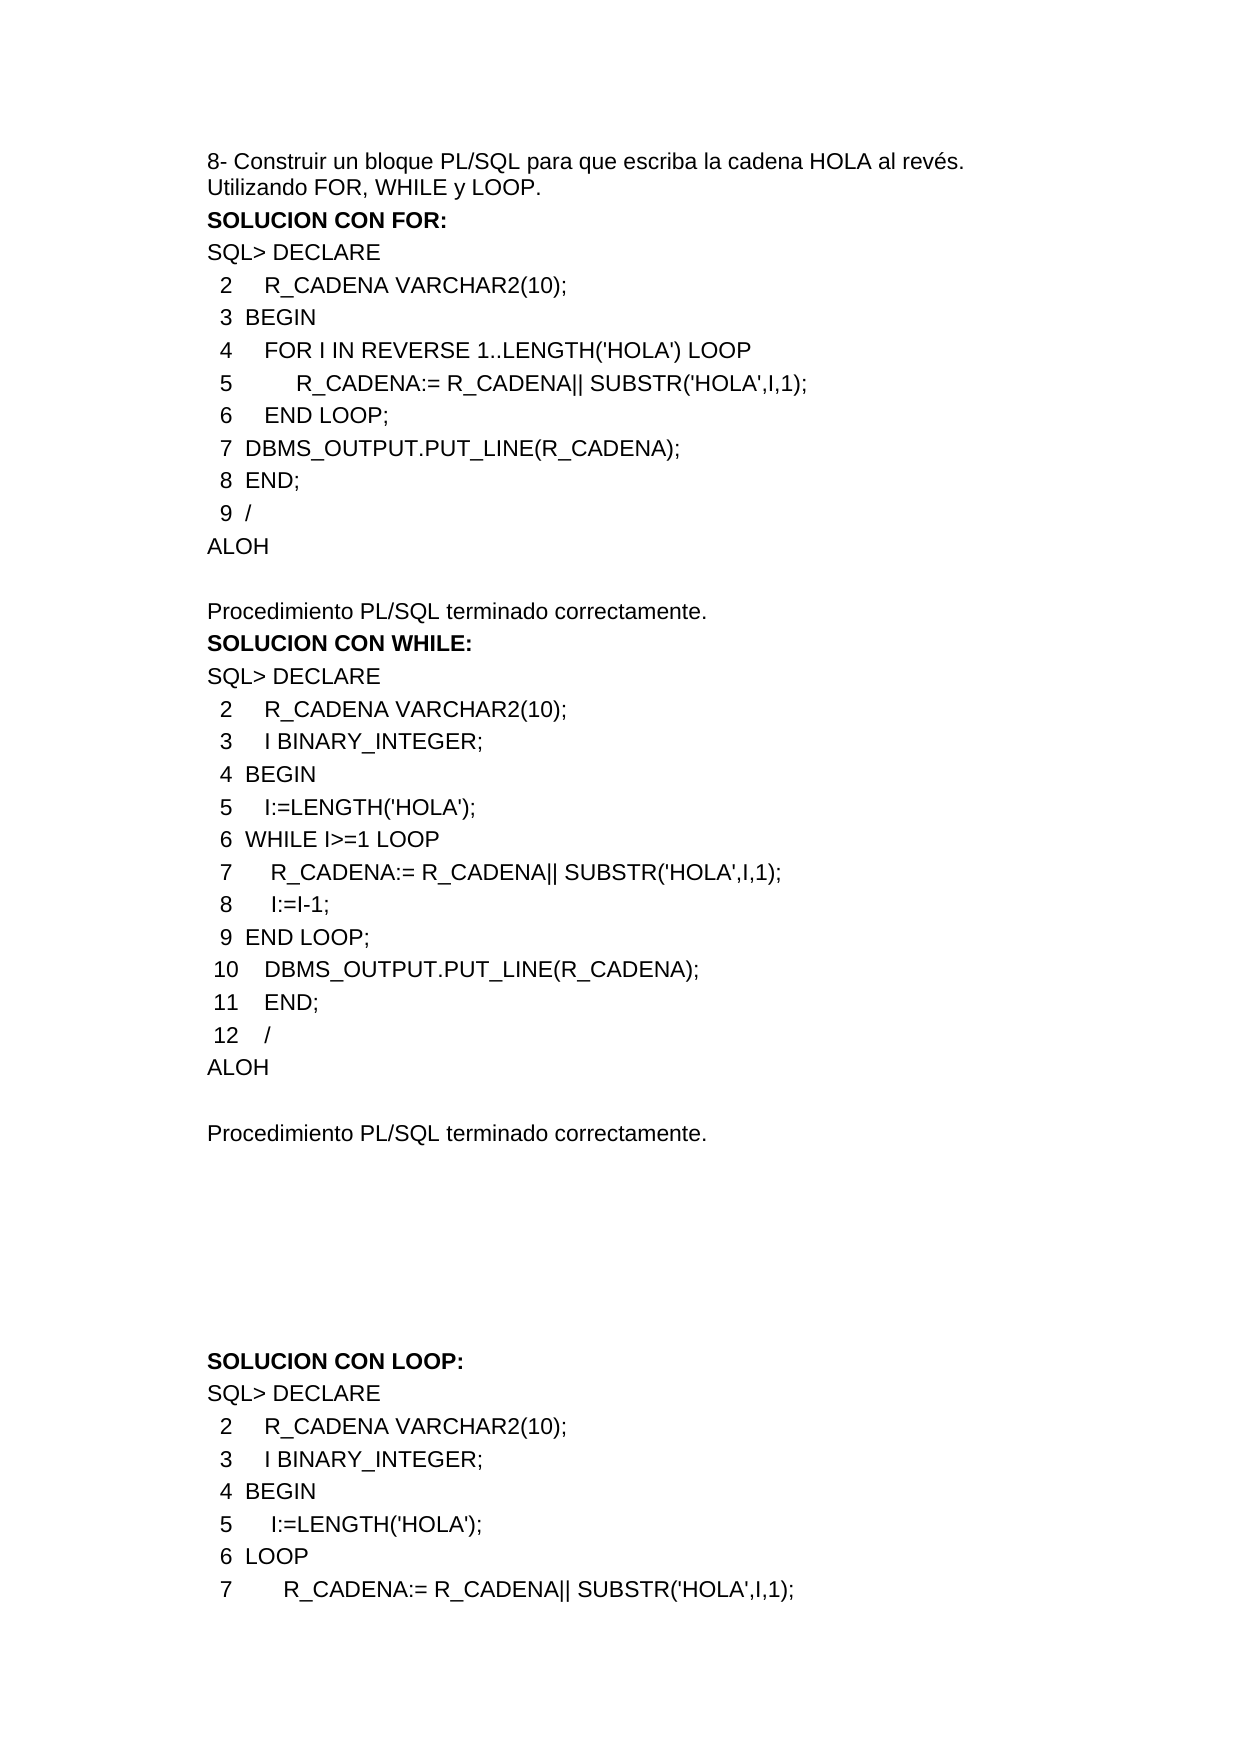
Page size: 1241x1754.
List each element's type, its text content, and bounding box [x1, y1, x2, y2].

text 6 [207, 1543, 1063, 1570]
text 9 / [207, 500, 1063, 526]
text 6 END ; [207, 402, 1063, 428]
text 12 / [207, 1022, 1063, 1048]
text 4 BEGIN [207, 761, 1063, 787]
text 7 R_CADENA:= R_CADENA|| SUBSTR('HOLA',I,1); [207, 859, 1063, 885]
text 4 BEGIN [207, 1478, 1063, 1504]
text Procedimiento PL/SQL terminado correctamente. [207, 1119, 1063, 1146]
text SQL> DECLARE [207, 1380, 1063, 1407]
text ALOH [207, 533, 1063, 559]
text 2 R_CADENA VARCHAR2(10); [207, 1413, 1063, 1439]
text 8- Construir un bloque PL/SQL para que escriba la cadena HOLA al revés. Utilizando FOR, WHILE y LOOP. [207, 148, 1063, 200]
text Procedimiento PL/SQL terminado correctamente. [207, 598, 1063, 624]
text 9 END ; [207, 924, 1063, 950]
text 5 R_CADENA:= R_CADENA|| SUBSTR('HOLA',I,1); [207, 369, 1063, 396]
text 3 BEGIN [207, 304, 1063, 331]
text 5 I:=LENGTH('HOLA'); [207, 1511, 1063, 1537]
text 2 R_CADENA VARCHAR2(10); [207, 272, 1063, 298]
text 11 END; [207, 989, 1063, 1015]
text SQL> DECLARE [207, 663, 1063, 689]
text 7 R_CADENA:= R_CADENA|| SUBSTR('HOLA',I,1); [207, 1576, 1063, 1602]
text SQL> DECLARE [207, 239, 1063, 266]
text SOLUCION CON FOR: [207, 207, 1063, 233]
text 8 END; [207, 467, 1063, 494]
text SOLUCION CON WHILE: [207, 630, 1063, 657]
text 4 FOR I IN REVERSE 1..LENGTH('HOLA') LOOP [207, 337, 1063, 363]
text 10 DBMS_OUTPUT.PUT_LINE(R_CADENA); [207, 956, 1063, 983]
text ALOH [207, 1054, 1063, 1081]
text 3 I BINARY_INTEGER; [207, 728, 1063, 754]
text SOLUCION CON LOOP: [207, 1348, 1063, 1374]
text 8 I:=I-1; [207, 891, 1063, 918]
text 5 I:=LENGTH('HOLA'); [207, 793, 1063, 820]
text 3 I BINARY_INTEGER; [207, 1446, 1063, 1472]
text 2 R_CADENA VARCHAR2(10); [207, 696, 1063, 722]
text 6 WHILE I>=1 [207, 826, 1063, 852]
text 7 DBMS_OUTPUT.PUT_LINE(R_CADENA); [207, 435, 1063, 461]
